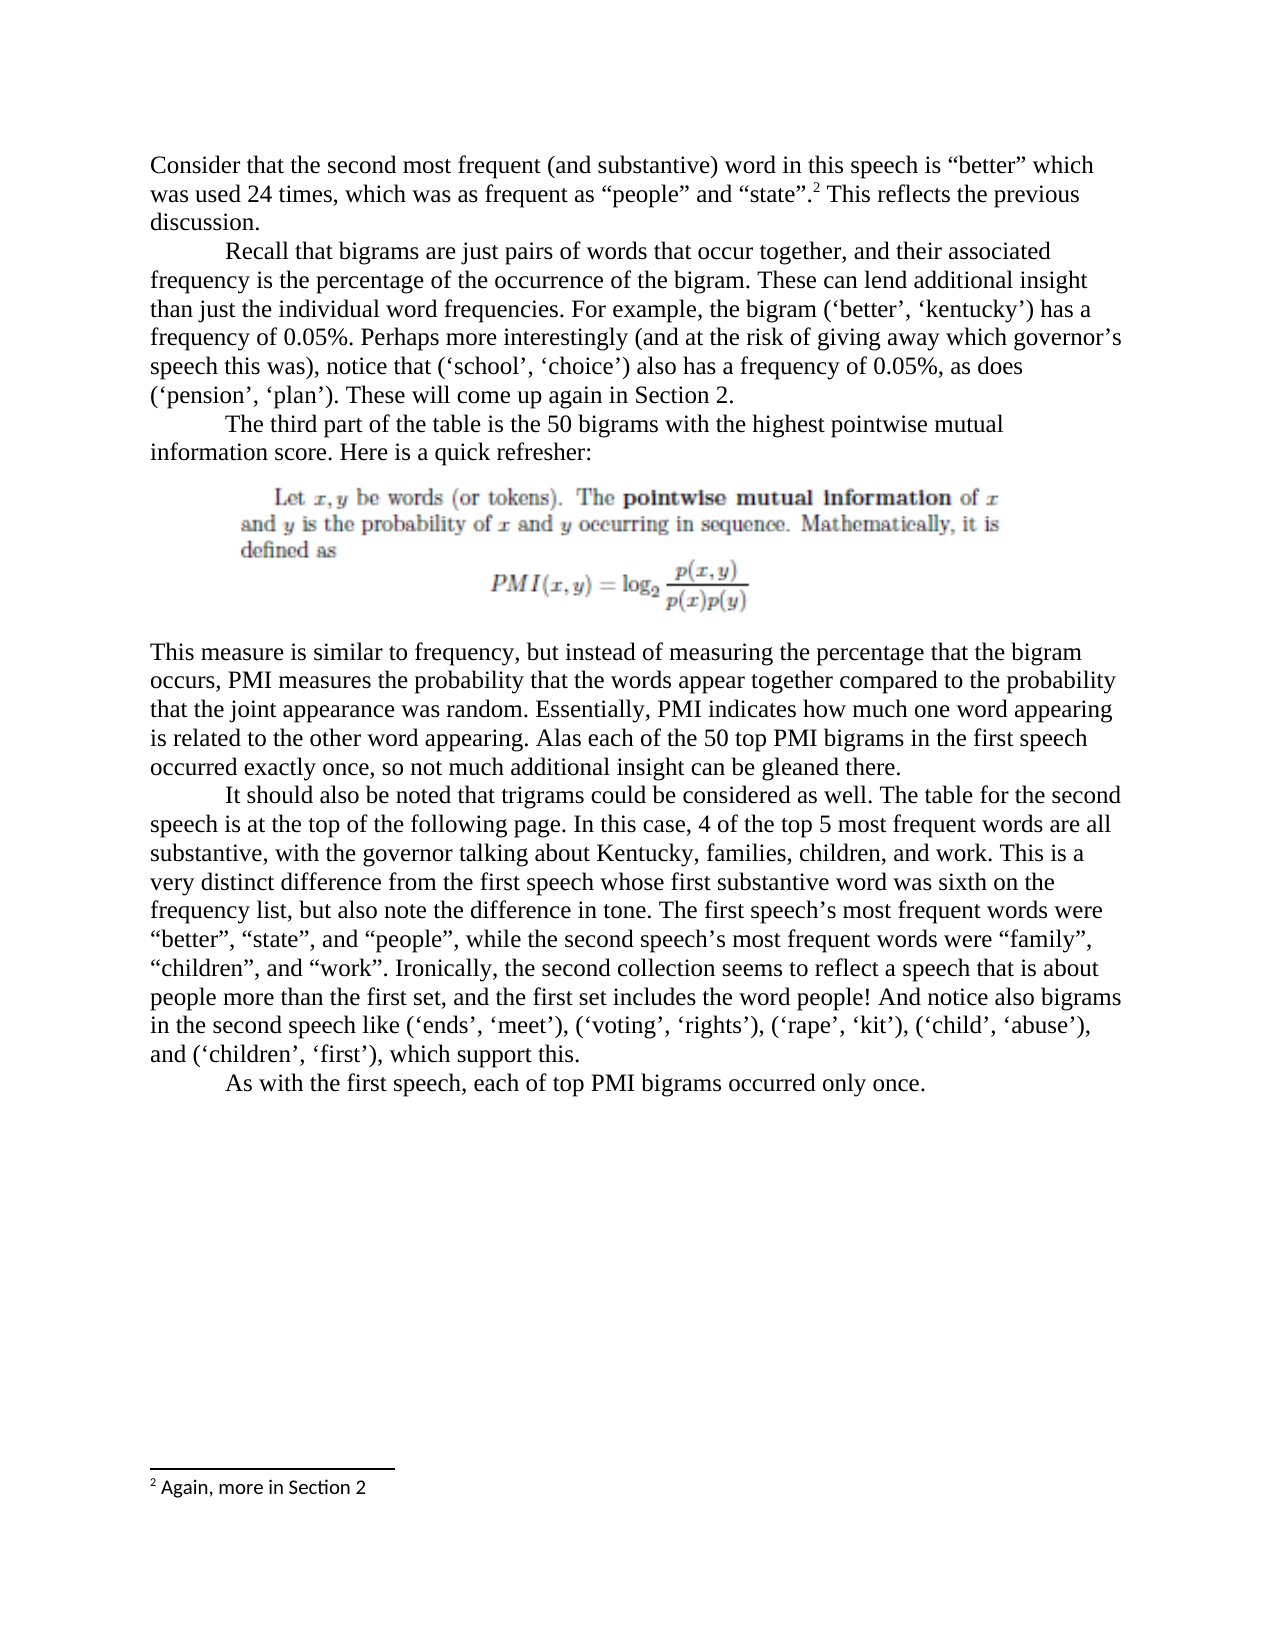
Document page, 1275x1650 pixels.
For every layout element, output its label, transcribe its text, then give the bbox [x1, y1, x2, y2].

text As with the first speech, each of top PMI bigrams occurred only once. [150, 1068, 1125, 1097]
text It should also be noted that trigrams could be considered as well. The table for the second speech is at the top of the following page. In this case, 4 of the top 5 most frequent words are all substantive, with the governor talking about Kentucky, families, children, and work. This is a very distinct difference from the first speech whose first substantive word was sixth on the frequency list, but also note the difference in tone. The first speech’s most frequent words were “better”, “state”, and “people”, while the second speech’s most frequent words were “family”, “children”, and “work”. Ironically, the second collection seems to reflect a speech that is about people more than the first set, and the first set includes the word people! And notice also bigrams in the second speech like (‘ends’, ‘meet’), (‘voting’, ‘rights’), (‘rape’, ‘kit’), (‘child’, ‘abuse’), and (‘children’, ‘first’), which support this. [150, 780, 1125, 1068]
text Consider that the second most frequent (and substantive) word in this speech is “better” which was used 24 times, which was as frequent as “people” and “state”. This reflects the previous discussion. [150, 150, 1125, 236]
picture [225, 466, 1017, 637]
text Recall that bigrams are just pairs of words that occur together, and their associated frequency is the percentage of the occurrence of the bigram. These can lend additional insight than just the individual word frequencies. For example, the bigram (‘better’, ‘kentucky’) has a frequency of 0.05%. Perhaps more interestingly (and at the risk of giving away which governor’s speech this was), notice that (‘school’, ‘choice’) also has a frequency of 0.05%, as does (‘pension’, ‘plan’). These will come up again in Section 2. [150, 236, 1125, 409]
text This measure is similar to frequency, but instead of measuring the percentage that the bigram occurs, PMI measures the probability that the words appear together compared to the probability that the joint appearance was random. Essentially, PMI indicates how much one word appearing is related to the other word appearing. Alas each of the 50 top PMI bigrams in the first speech occurred exactly once, so not much additional insight can be gleaned there. [150, 637, 1125, 780]
text The third part of the table is the 50 bigrams with the highest pointwise mutual information score. Here is a quick refresher: [150, 409, 1125, 466]
